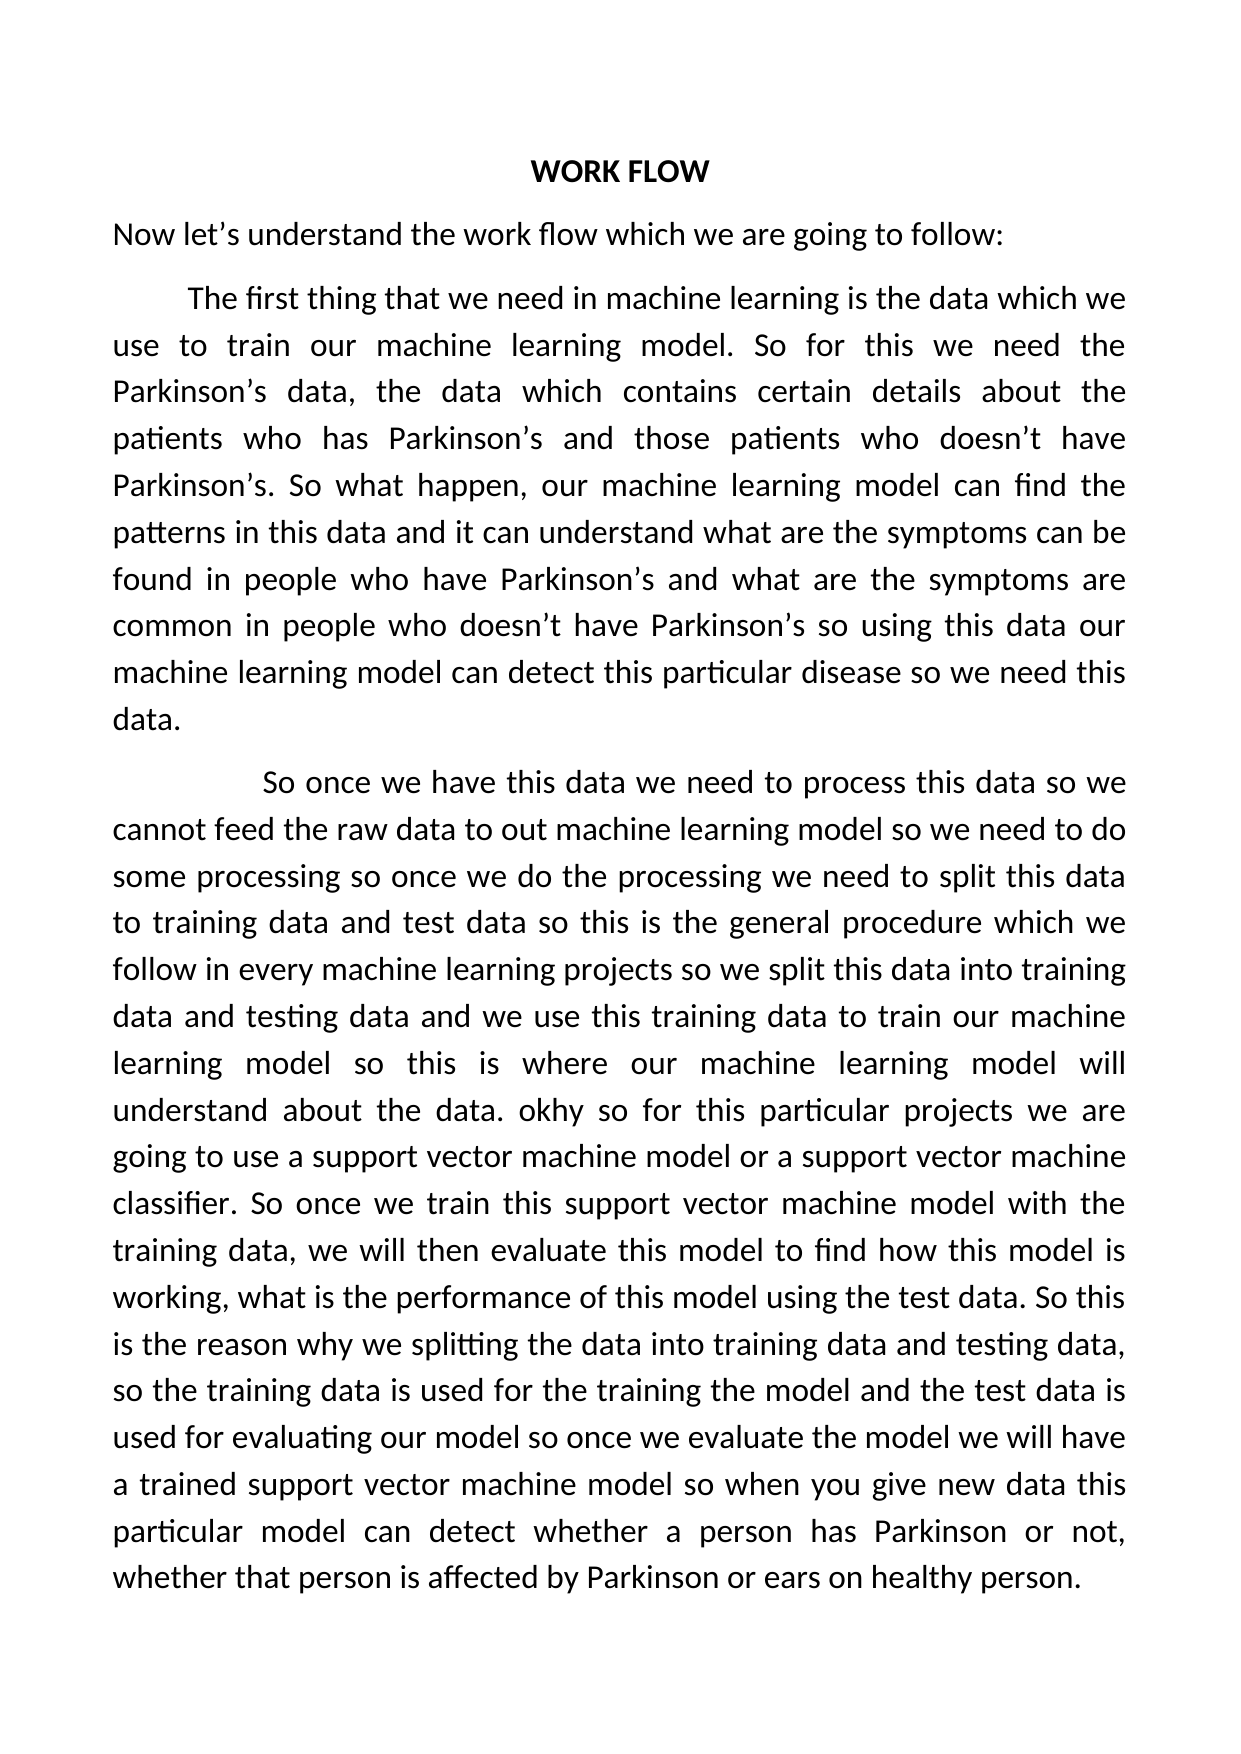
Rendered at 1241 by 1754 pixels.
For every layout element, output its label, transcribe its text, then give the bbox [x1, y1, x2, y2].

text So once we have this data we need to process this data so we cannot feed the raw data to out machine learning model so we need to do some processing so once we do the processing we need to split this data to training data and test data so this is the general procedure which we follow in every machine learning projects so we split this data into training data and testing data and we use this training data to train our machine learning model so this is where our machine learning model will understand about the data. okhy so for this particular projects we are going to use a support vector machine model or a support vector machine classifier. So once we train this support vector machine model with the training data, we will then evaluate this model to find how this model is working, what is the performance of this model using the test data. So this is the reason why we splitting the data into training data and testing data, so the training data is used for the training the model and the test data is used for evaluating our model so once we evaluate the model we will have a trained support vector machine model so when you give new data this particular model can detect whether a person has Parkinson or not, whether that person is affected by Parkinson or ears on healthy person. [112, 761, 1128, 1597]
text The first thing that we need in machine learning is the data which we use to train our machine learning model. So for this we need the Parkinson’s data, the data which contains certain details about the patients who has Parkinson’s and those patients who doesn’t have Parkinson’s. So what happen, our machine learning model can find the patterns in this data and it can understand what are the symptoms can be found in people who have Parkinson’s and what are the symptoms are common in people who doesn’t have Parkinson’s so using this data our machine learning model can detect this particular disease so we need this data. [112, 277, 1128, 738]
text Now let’s understand the work flow which we are going to follow: [112, 213, 1128, 254]
text WORK FLOW [112, 150, 1128, 191]
